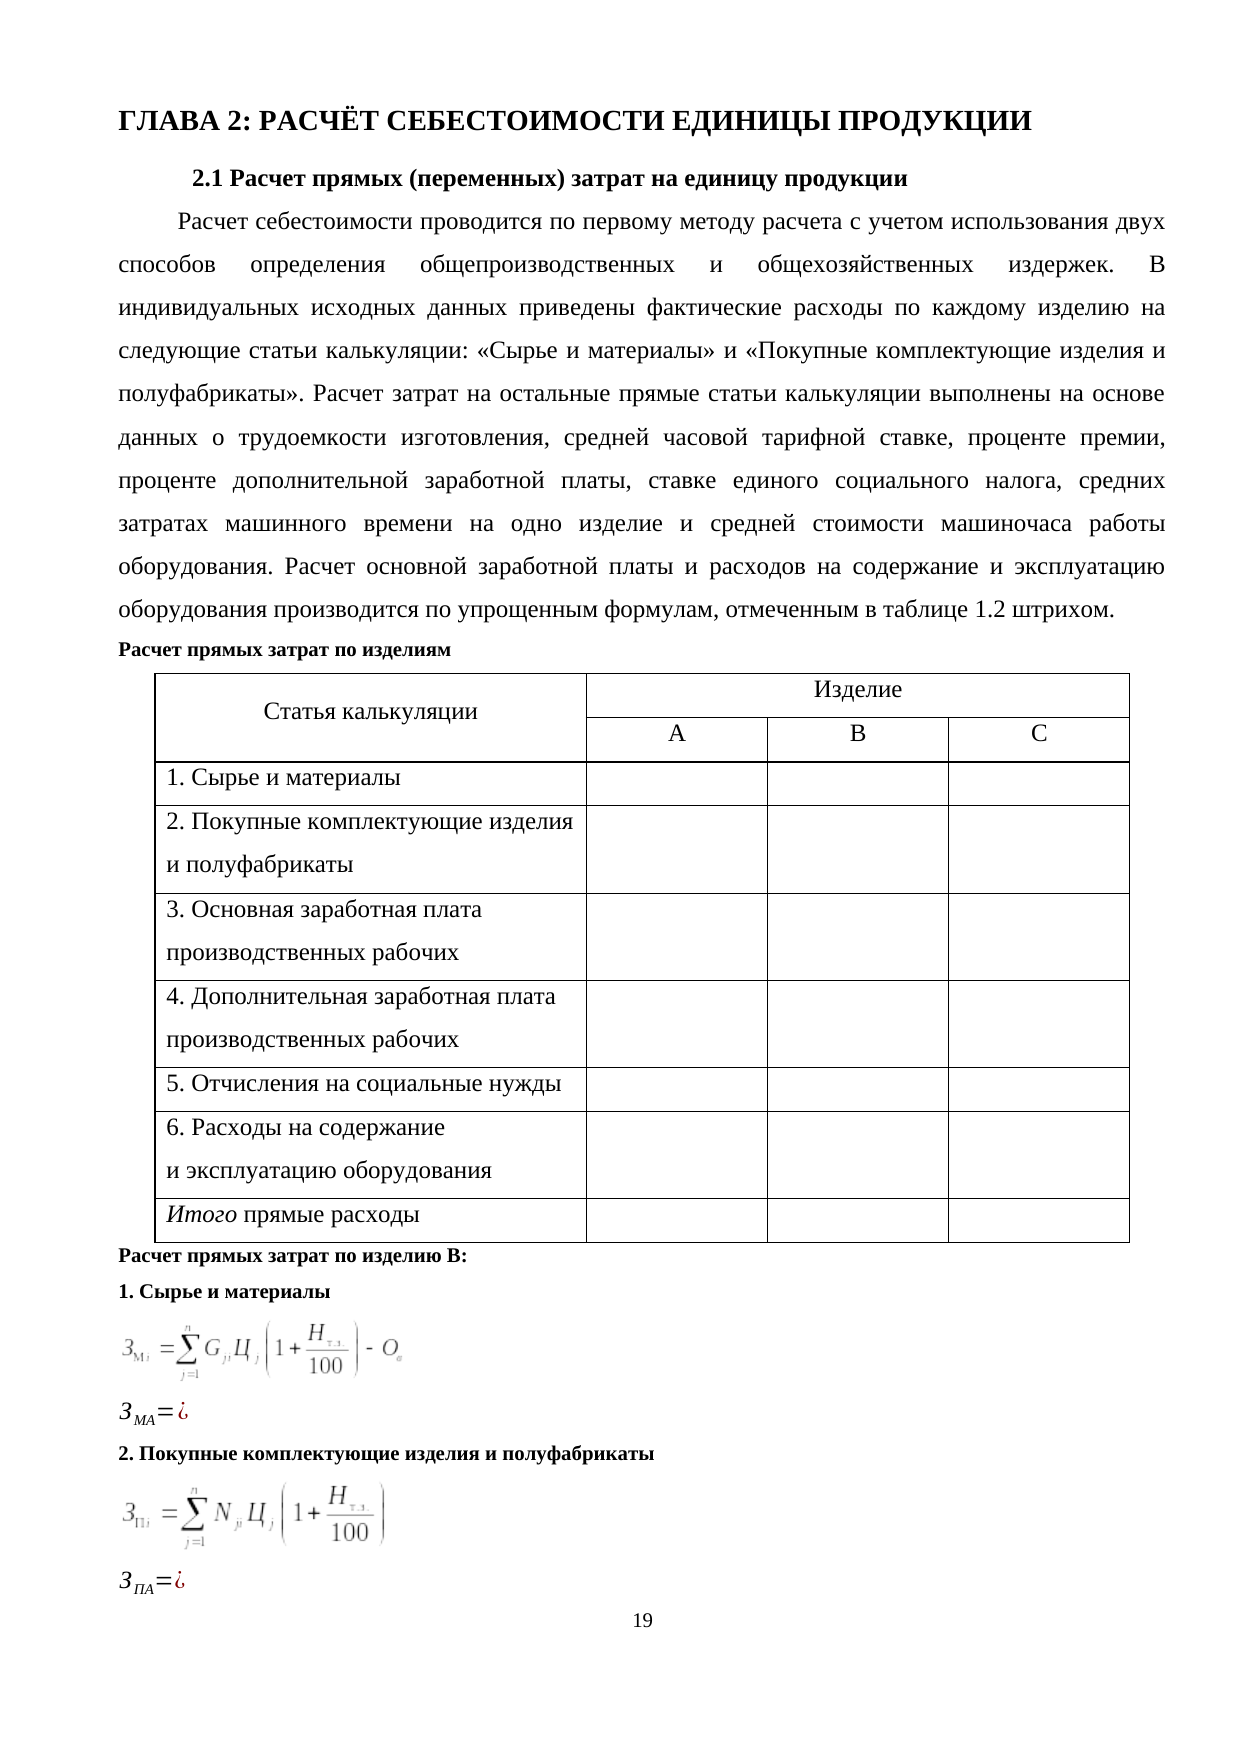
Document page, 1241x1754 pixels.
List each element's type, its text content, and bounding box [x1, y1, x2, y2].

table_cell 4. Дополнительная заработная плата производственных рабочих [156, 981, 586, 1067]
table_cell [587, 894, 767, 980]
table_cell [587, 806, 767, 893]
table_cell С [949, 718, 1129, 761]
table_cell [768, 763, 948, 805]
table_cell [768, 1112, 948, 1198]
table_cell Итого прямые расходы [156, 1199, 586, 1242]
table_cell [587, 1199, 767, 1242]
table_cell [949, 981, 1129, 1067]
table_cell В [768, 718, 948, 761]
table_cell [587, 763, 767, 805]
table_cell [949, 1199, 1129, 1242]
table_cell [768, 1199, 948, 1242]
table_cell А [587, 718, 767, 761]
text Расчет прямых затрат по изделию В: [118, 1243, 1167, 1267]
table_cell 5. Отчисления на социальные нужды [156, 1068, 586, 1111]
text 1. Сырье и материалы [118, 1279, 1167, 1303]
table_cell 2. Покупные комплектующие изделия и полуфабрикаты [156, 806, 586, 893]
table_cell [768, 894, 948, 980]
text ГЛАВА 2: РАСЧЁТ СЕБЕСТОИМОСТИ ЕДИНИЦЫ ПРОДУКЦИИ [118, 103, 1167, 137]
table_cell [587, 1112, 767, 1198]
table_header Изделие [587, 674, 1129, 717]
text 2.1 Расчет прямых (переменных) затрат на единицу продукции [118, 163, 1167, 192]
table_cell 3. Основная заработная плата производственных рабочих [156, 894, 586, 980]
text Расчет прямых затрат по изделиям [118, 637, 1167, 661]
table_cell 1. Сырье и материалы [156, 763, 586, 805]
table_cell [587, 1068, 767, 1111]
list Расчет себестоимости проводится по первому методу расчета с учетом использования двух способов определения общепроизводственных и общехозяйственных издержек. В индивидуальных исходных данных приведены фактические расходы по каждому изделию на следующие статьи калькуляции: «Сырье и материалы» и «Покупные комплектующие изделия и полуфабрикаты». Расчет затрат на остальные прямые статьи калькуляции выполнены на основе данных о трудоемкости изготовления, средней часовой тарифной ставке, проценте премии, проценте дополнительной заработной платы, ставке единого социального налога, средних затратах машинного времени на одно изделие и средней стоимости машиночаса работы оборудования. Расчет основной заработной платы и расходов на содержание и эксплуатацию оборудования производится по упрощенным формулам, отмеченным в таблице 1.2 штрихом. [118, 206, 1167, 623]
table_cell [768, 806, 948, 893]
table_cell [768, 1068, 948, 1111]
table_cell [949, 806, 1129, 893]
table_cell [949, 1068, 1129, 1111]
text 2. Покупные комплектующие изделия и полуфабрикаты [118, 1441, 1167, 1465]
table_cell [949, 763, 1129, 805]
table_cell [949, 894, 1129, 980]
table_header Статья калькуляции [156, 674, 586, 761]
table_cell 6. Расходы на содержание и эксплуатацию оборудования [156, 1112, 586, 1198]
table_cell [949, 1112, 1129, 1198]
table_cell [768, 981, 948, 1067]
table_cell [587, 981, 767, 1067]
